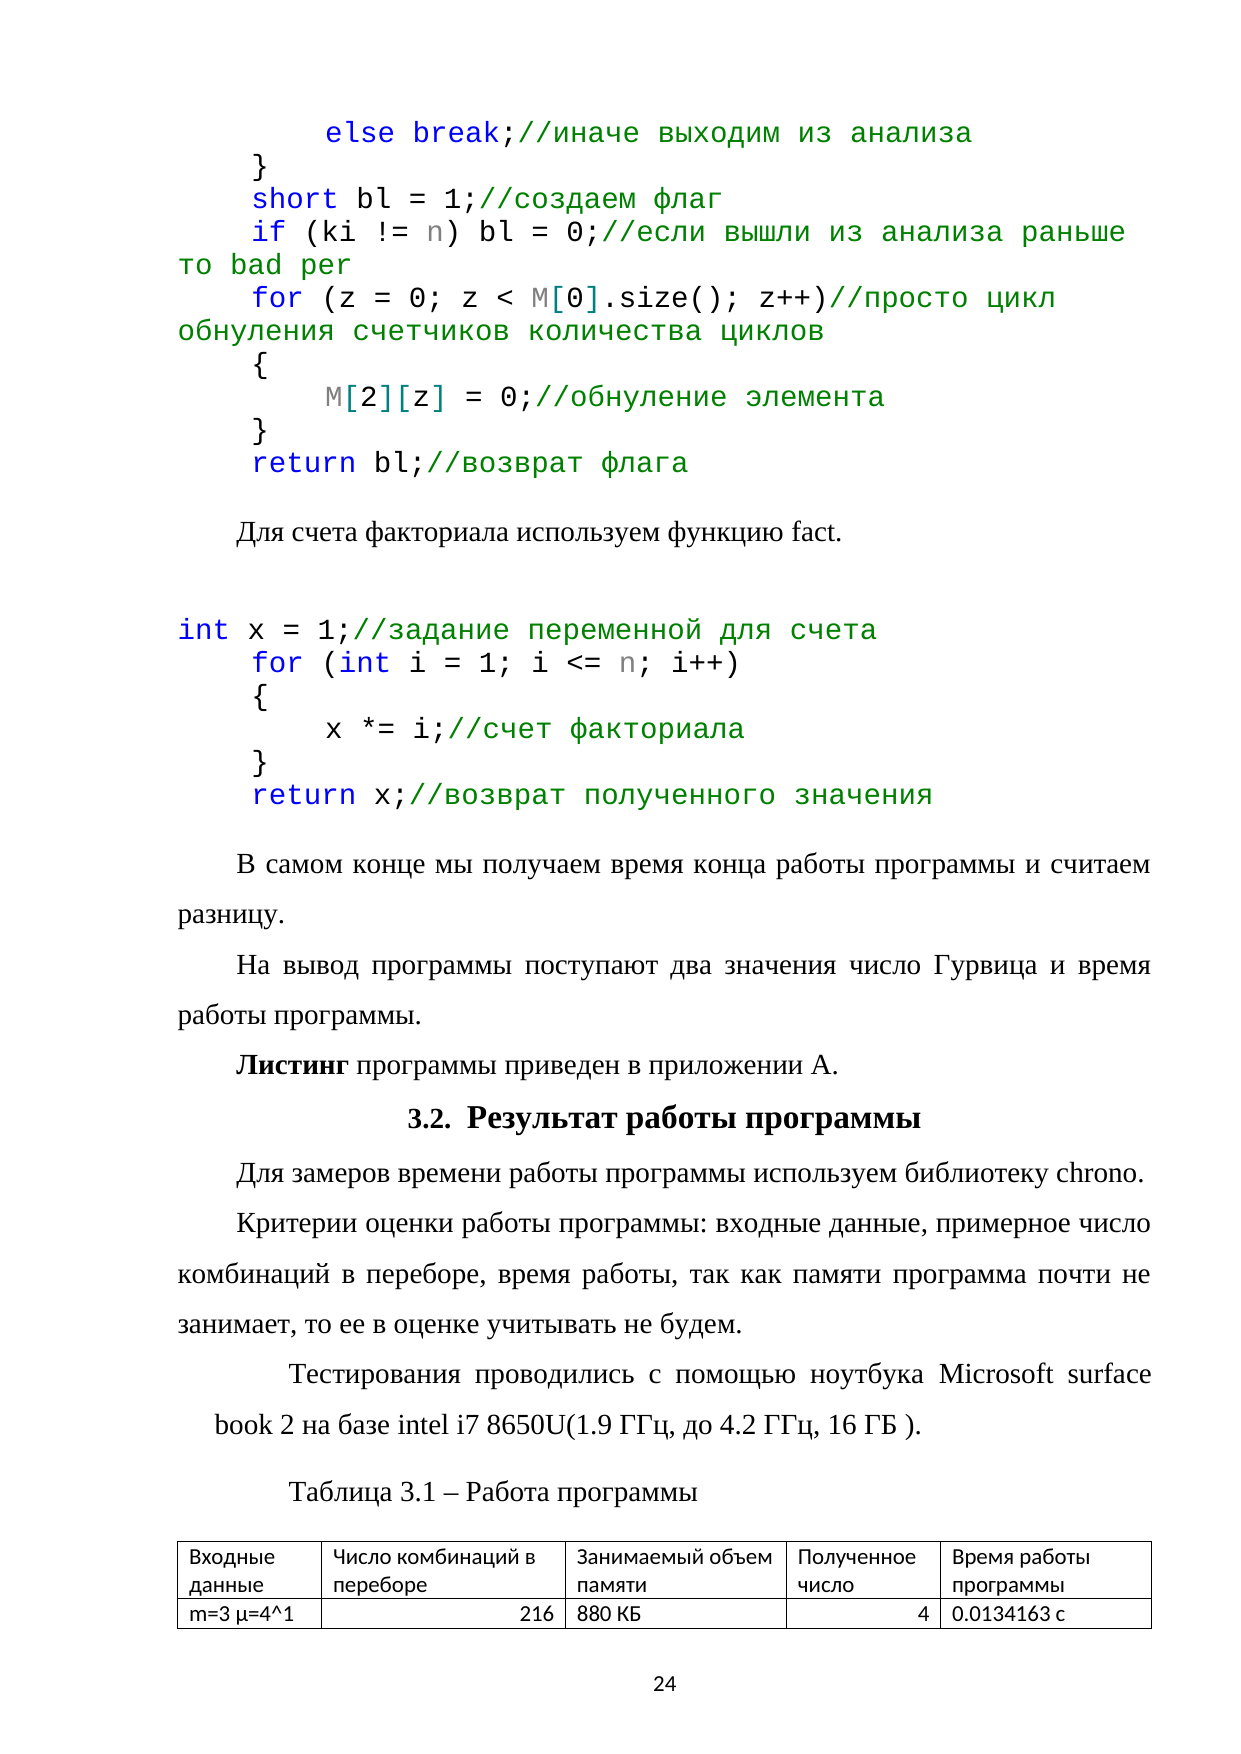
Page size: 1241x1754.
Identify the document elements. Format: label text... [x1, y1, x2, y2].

text int x = 1;//задание переменной для счета [177, 615, 1152, 648]
text Таблица 3.1 – Работа программы [214, 1474, 1152, 1507]
text { [177, 681, 1152, 714]
table_header Занимаемый объем памяти [566, 1542, 786, 1598]
text В самом конце мы получаем время конца работы программы и считаем разницу. [177, 846, 1152, 930]
text M[2][z] = 0;//обнуление элемента [177, 382, 1152, 415]
table_cell 4 [787, 1599, 940, 1628]
text short bl = 1;//создаем флаг [177, 184, 1152, 217]
text if (ki != n) bl = 0;//если вышли из анализа раньше то bad per [177, 217, 1152, 283]
table_header Число комбинаций в переборе [322, 1542, 565, 1598]
table_header Входные данные [178, 1542, 321, 1598]
text for (z = 0; z < M[0].size(); z++)//просто цикл обнуления счетчиков количества циклов [177, 283, 1152, 349]
text } [177, 747, 1152, 780]
text На вывод программы поступают два значения число Гурвица и время работы программы. [177, 947, 1152, 1031]
text } [177, 151, 1152, 184]
text else break;//иначе выходим из анализа [177, 118, 1152, 151]
text Тестирования проводились с помощью ноутбука Microsoft surface book 2 на базе intel i7 8650U(1.9 ГГц, до 4.2 ГГц, 16 ГБ ). [214, 1356, 1152, 1440]
text { [177, 349, 1152, 382]
text return x;//возврат полученного значения [177, 780, 1152, 813]
table_cell 216 [322, 1599, 565, 1628]
text x *= i;//счет факториала [177, 714, 1152, 747]
text Критерии оценки работы программы: входные данные, примерное число комбинаций в переборе, время работы, так как памяти программа почти не занимает, то ее в оценке учитывать не будем. [177, 1206, 1152, 1340]
table_cell m=3 µ=4^1 [178, 1599, 321, 1628]
text } [177, 415, 1152, 448]
table_cell 0.0134163 с [941, 1599, 1151, 1628]
text for (int i = 1; i <= n; i++) [177, 648, 1152, 681]
text Для замеров времени работы программы используем библиотеку chrono. [177, 1155, 1152, 1189]
table_header Время работы программы [941, 1542, 1151, 1598]
subtitle Результат работы программы [177, 1098, 1152, 1136]
text Листинг программы приведен в приложении А. [177, 1047, 1152, 1081]
text return bl;//возврат флага [177, 448, 1152, 481]
table_cell 880 КБ [566, 1599, 786, 1628]
table_header Полученное число [787, 1542, 940, 1598]
text Для счета факториала используем функцию fact. [177, 514, 1152, 548]
